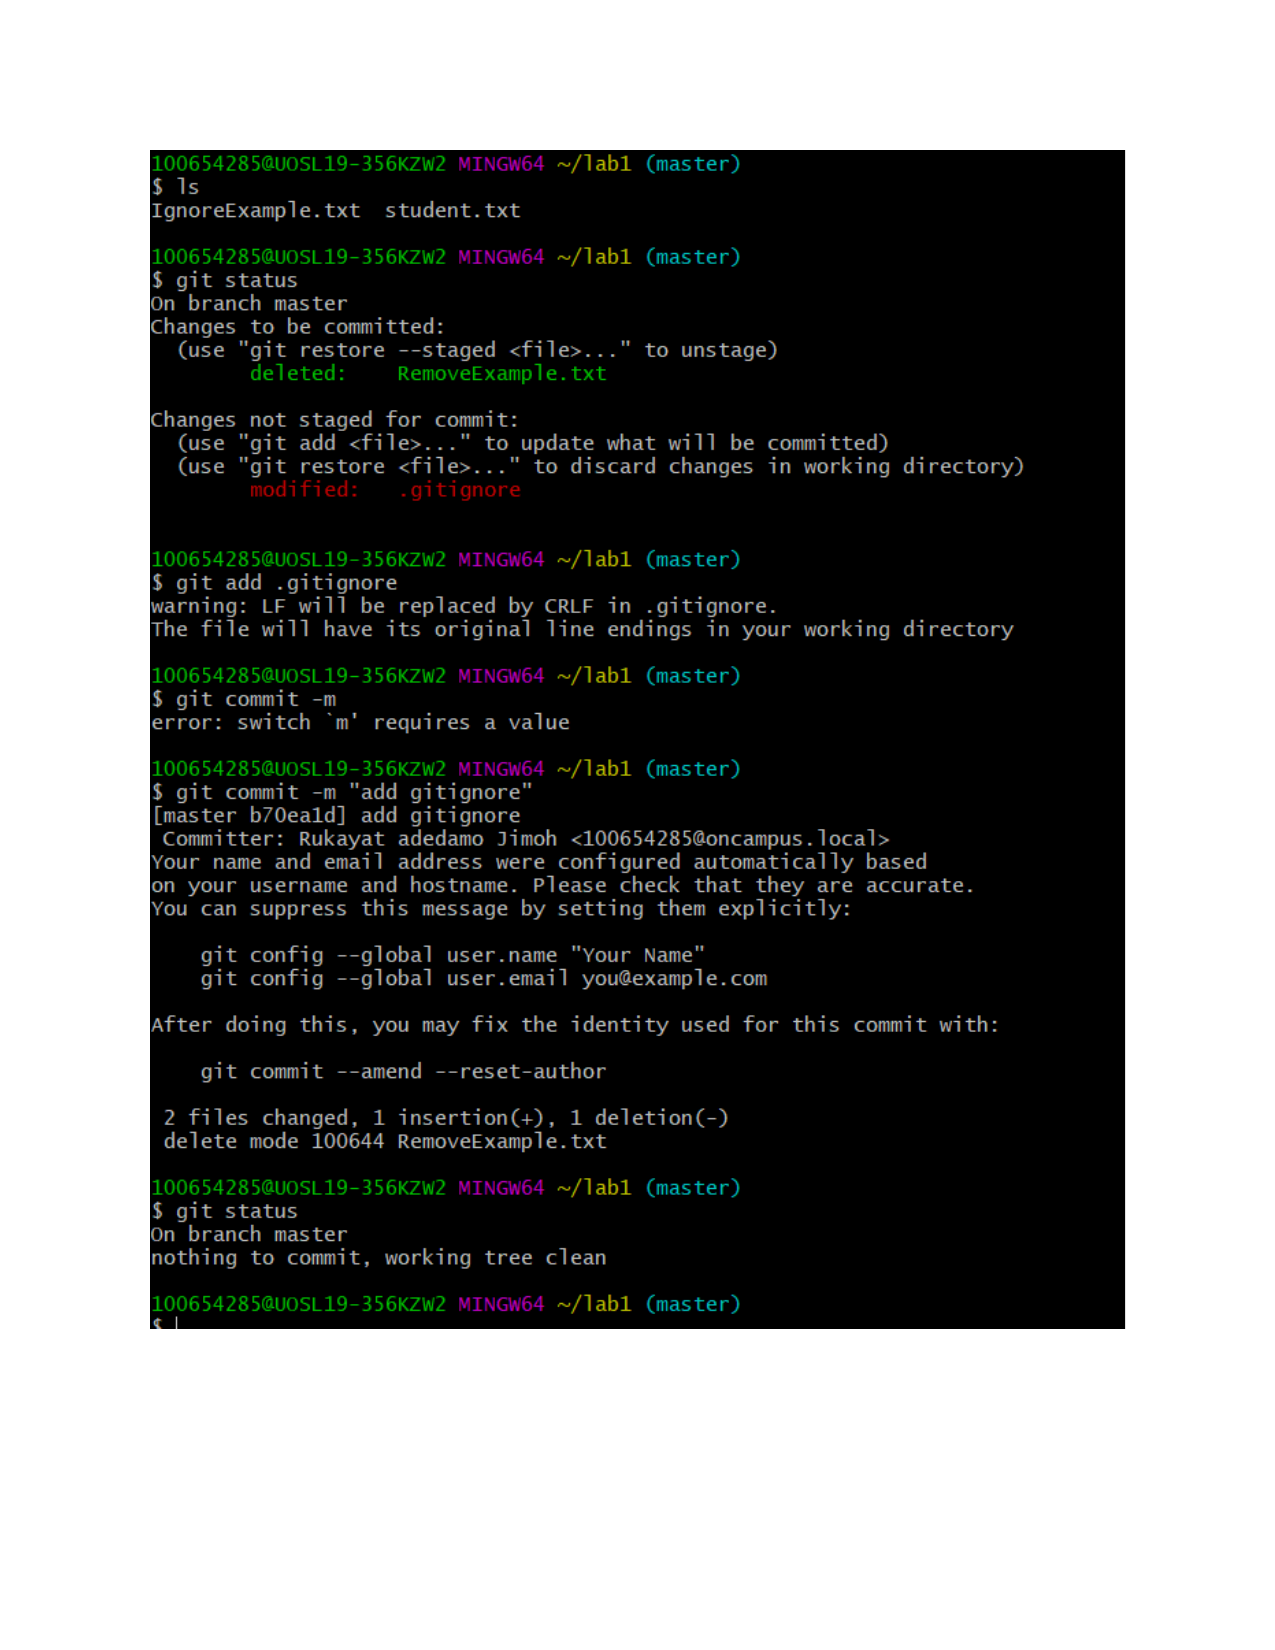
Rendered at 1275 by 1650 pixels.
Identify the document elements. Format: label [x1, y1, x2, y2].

picture [150, 150, 1125, 1329]
